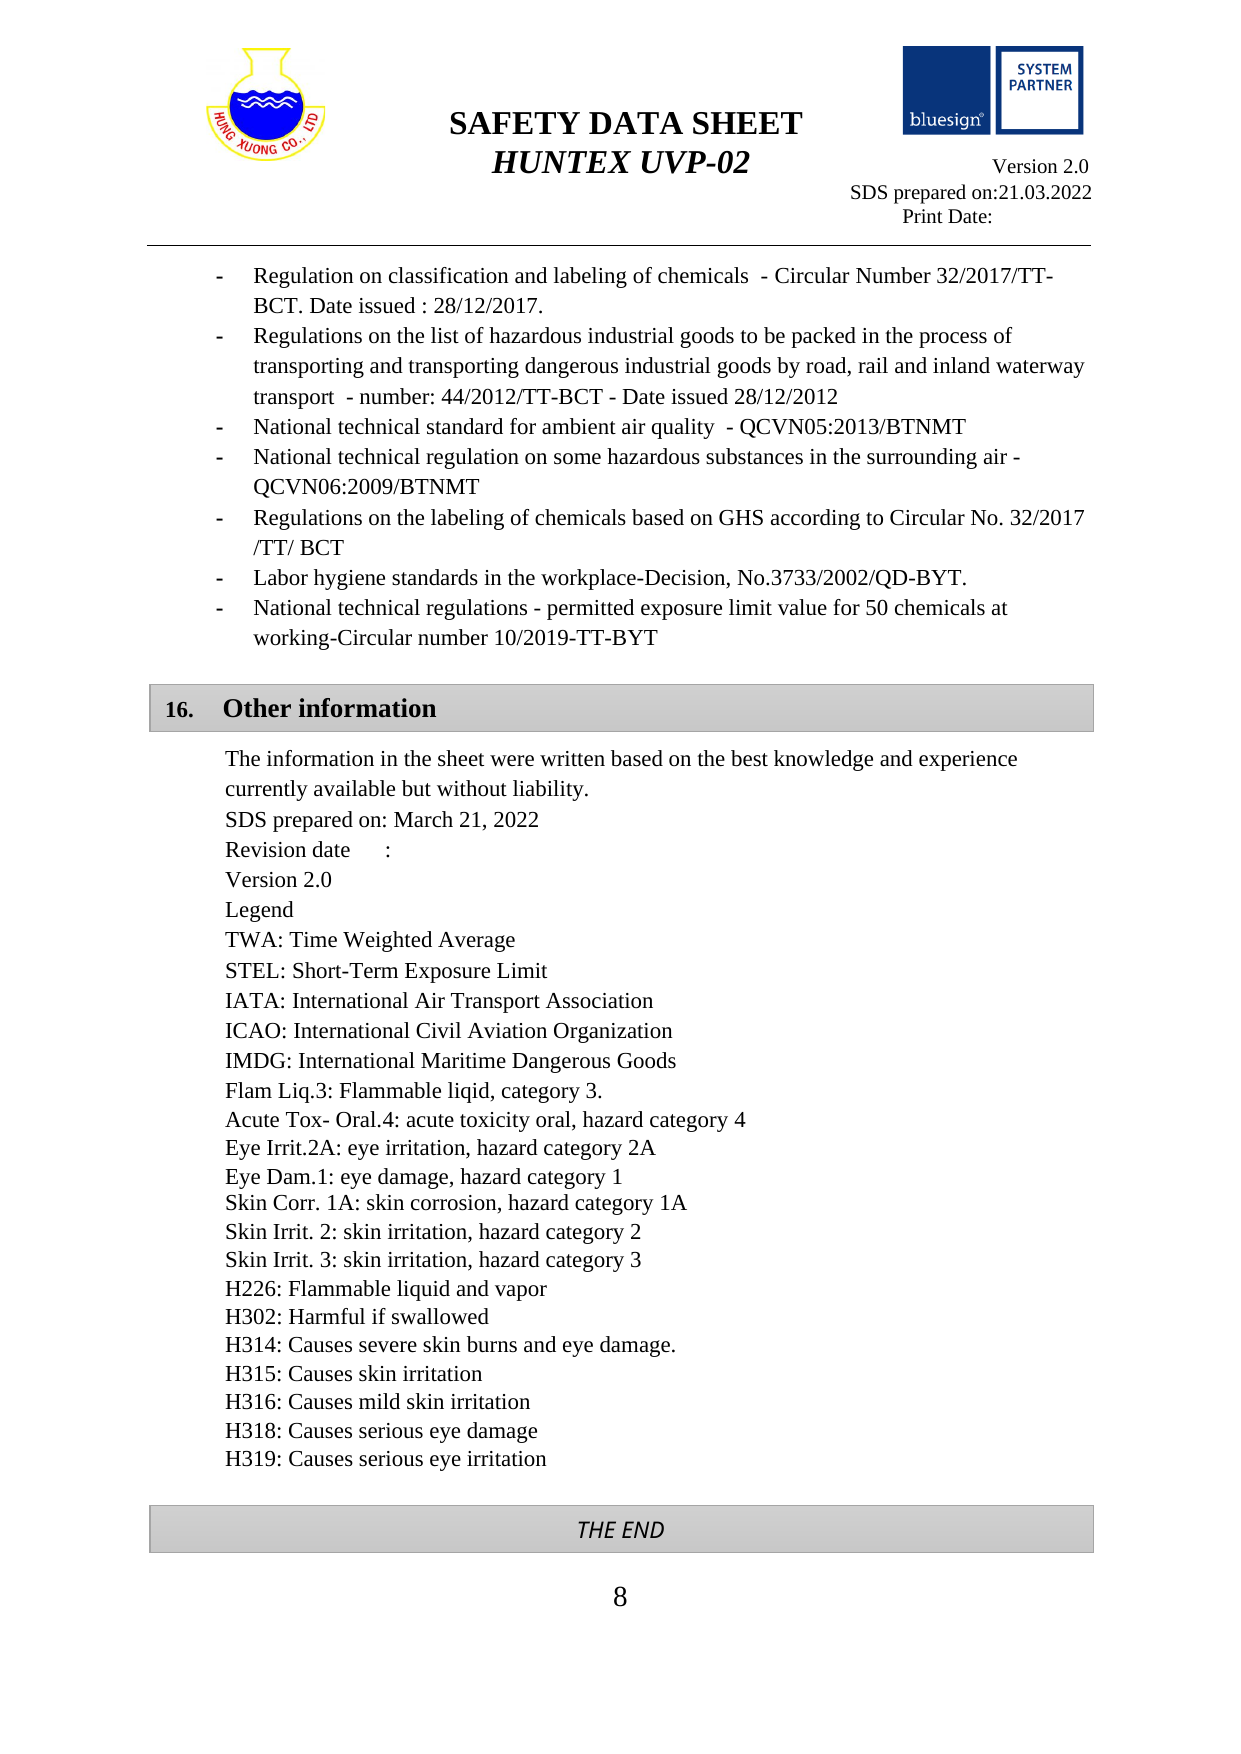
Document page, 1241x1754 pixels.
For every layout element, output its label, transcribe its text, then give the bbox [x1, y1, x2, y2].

text Version 2.0 [150, 866, 1090, 892]
text currently available but without liability. [225, 776, 1090, 802]
text H302: Harmful if swallowed [150, 1303, 1090, 1329]
text IMDG: International Maritime Dangerous Goods [150, 1047, 1090, 1074]
picture [902, 46, 1084, 135]
text H315: Causes skin irritation [150, 1360, 1090, 1386]
text IATA: International Air Transport Association [150, 987, 1090, 1013]
text H316: Causes mild skin irritation [150, 1388, 1090, 1415]
text Skin Corr. 1A: skin corrosion, hazard category 1A [150, 1189, 1090, 1216]
text H318: Causes serious eye damage [150, 1417, 1090, 1443]
text Skin Irrit. 2: skin irritation, hazard category 2 [150, 1218, 1090, 1244]
text H226: Flammable liquid and vapor [150, 1274, 1090, 1301]
text Revision date : [150, 836, 1090, 862]
list Labor hygiene standards in the workplace-Decision, No.3733/2002/QD-BYT. [216, 564, 1090, 590]
text Skin Irrit. 3: skin irritation, hazard category 3 [150, 1246, 1090, 1272]
picture [206, 48, 325, 161]
list Regulations on the list of hazardous industrial goods to be packed in the process of transporting and transporting dangerous industrial goods by road, rail and inland waterway transport - number: 44/2012/TT-BCT - Date issued 28/12/2012 [216, 322, 1090, 409]
text The information in the sheet were written based on the best knowledge and experience [225, 745, 1090, 772]
list National technical regulation on some hazardous substances in the surrounding air - QCVN06:2009/BTNMT [216, 443, 1090, 500]
list National technical regulations - permitted exposure limit value for 50 chemicals at working-Circular number 10/2019-TT-BYT [216, 594, 1090, 651]
list Regulation on classification and labeling of chemicals - Circular Number 32/2017/TT-BCT. Date issued : 28/12/2017. [216, 262, 1090, 318]
text Eye Irrit.2A: eye irritation, hazard category 2A [150, 1134, 1090, 1161]
text H314: Causes severe skin burns and eye damage. [150, 1331, 1090, 1358]
text SDS prepared on: March 21, 2022 [150, 806, 1090, 832]
text Eye Dam.1: eye damage, hazard category 1 [150, 1163, 1090, 1189]
text Flam Liq.3: Flammable liqid, category 3. [150, 1078, 1090, 1104]
text Acute Tox- Oral.4: acute toxicity oral, hazard category 4 [150, 1106, 1090, 1132]
text ICAO: International Civil Aviation Organization [150, 1017, 1090, 1043]
text H319: Causes serious eye irritation [150, 1445, 1090, 1472]
list Regulations on the labeling of chemicals based on GHS according to Circular No. 32/2017 /TT/ BCT [216, 504, 1090, 560]
text TWA: Time Weighted Average [150, 927, 1090, 953]
list National technical standard for ambient air quality - QCVN05:2013/BTNMT [216, 413, 1090, 439]
text Legend [150, 896, 1090, 923]
text STEL: Short-Term Exposure Limit [150, 957, 1090, 983]
